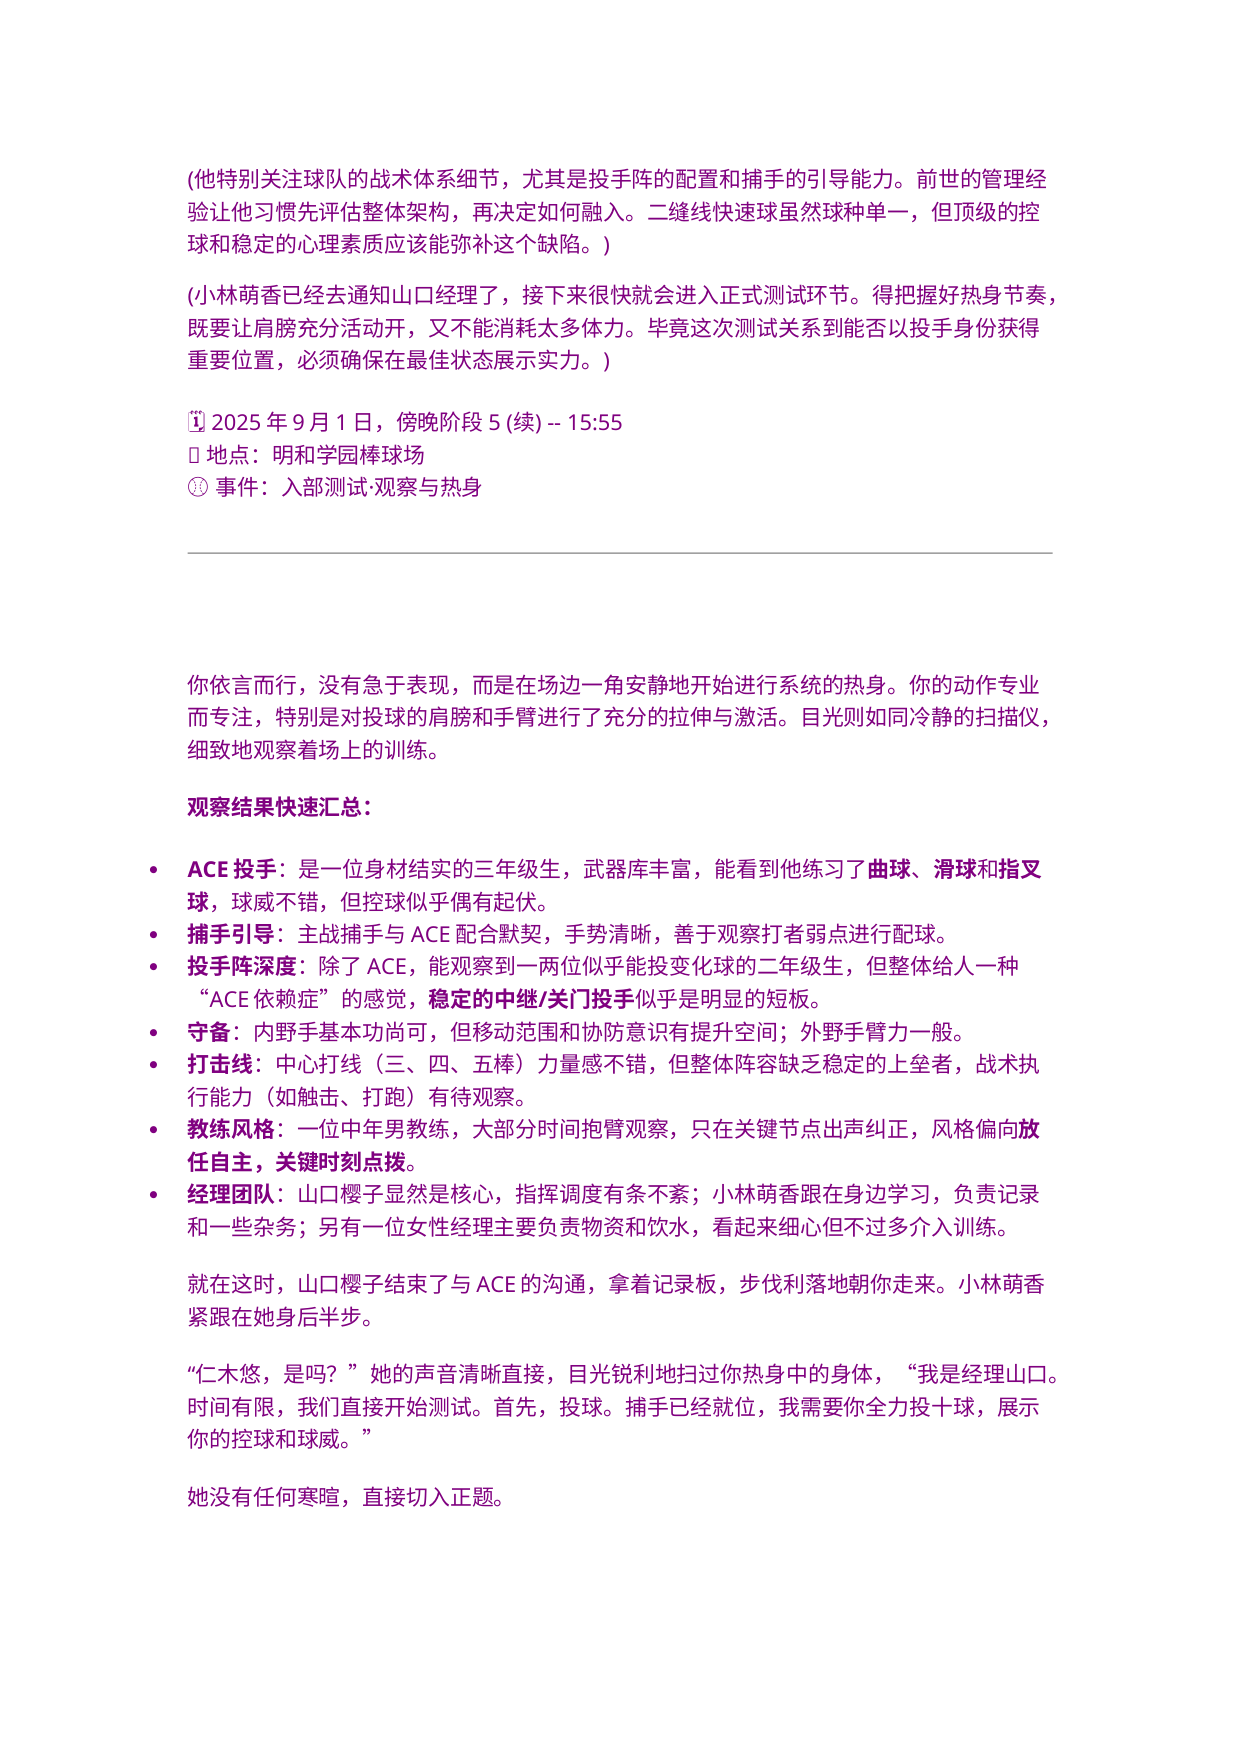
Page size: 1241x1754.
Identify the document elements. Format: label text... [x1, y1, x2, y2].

list 投手阵深度：除了ACE，能观察到一两位似乎能投变化球的二年级生，但整体给人一种“ACE依赖症”的感觉，稳定的中继/关门投手似乎是明显的短板。 [150, 949, 1053, 1014]
text 你依言而行，没有急于表现，而是在场边一角安静地开始进行系统的热身。你的动作专业而专注，特别是对投球的肩膀和手臂进行了充分的拉伸与激活。目光则如同冷静的扫描仪，细致地观察着场上的训练。 [187, 667, 1053, 765]
text 她没有任何寒暄，直接切入正题。 [187, 1479, 1053, 1512]
text “仁木悠，是吗？”她的声音清晰直接，目光锐利地扫过你热身中的身体，“我是经理山口。时间有限，我们直接开始测试。首先，投球。捕手已经就位，我需要你全力投十球，展示你的控球和球威。” [187, 1357, 1053, 1454]
text (小林萌香已经去通知山口经理了，接下来很快就会进入正式测试环节。得把握好热身节奏，既要让肩膀充分活动开，又不能消耗太多体力。毕竟这次测试关系到能否以投手身份获得重要位置，必须确保在最佳状态展示实力。) [187, 278, 1053, 376]
list 经理团队：山口樱子显然是核心，指挥调度有条不紊；小林萌香跟在身边学习，负责记录和一些杂务；另有一位女性经理主要负责物资和饮水，看起来细心但不过多介入训练。 [150, 1177, 1053, 1242]
text 观察结果快速汇总： [187, 790, 1053, 822]
list 教练风格：一位中年男教练，大部分时间抱臂观察，只在关键节点出声纠正，风格偏向放任自主，关键时刻点拨。 [150, 1112, 1053, 1177]
list ACE投手：是一位身材结实的三年级生，武器库丰富，能看到他练习了曲球、滑球和指叉球，球威不错，但控球似乎偶有起伏。 [150, 852, 1053, 917]
list 守备：内野手基本功尚可，但移动范围和协防意识有提升空间；外野手臂力一般。 [150, 1014, 1053, 1047]
text 🗓️ 2025年9月1日，傍晚阶段 5 (续) -- 15:55 📍 地点：明和学园棒球场 ⚾ 事件：入部测试·观察与热身 [187, 405, 1053, 502]
list 捕手引导：主战捕手与ACE配合默契，手势清晰，善于观察打者弱点进行配球。 [150, 917, 1053, 949]
text (他特别关注球队的战术体系细节，尤其是投手阵的配置和捕手的引导能力。前世的管理经验让他习惯先评估整体架构，再决定如何融入。二缝线快速球虽然球种单一，但顶级的控球和稳定的心理素质应该能弥补这个缺陷。) [187, 162, 1053, 259]
list 打击线：中心打线（三、四、五棒）力量感不错，但整体阵容缺乏稳定的上垒者，战术执行能力（如触击、打跑）有待观察。 [150, 1047, 1053, 1112]
text 就在这时，山口樱子结束了与ACE的沟通，拿着记录板，步伐利落地朝你走来。小林萌香紧跟在她身后半步。 [187, 1267, 1053, 1332]
